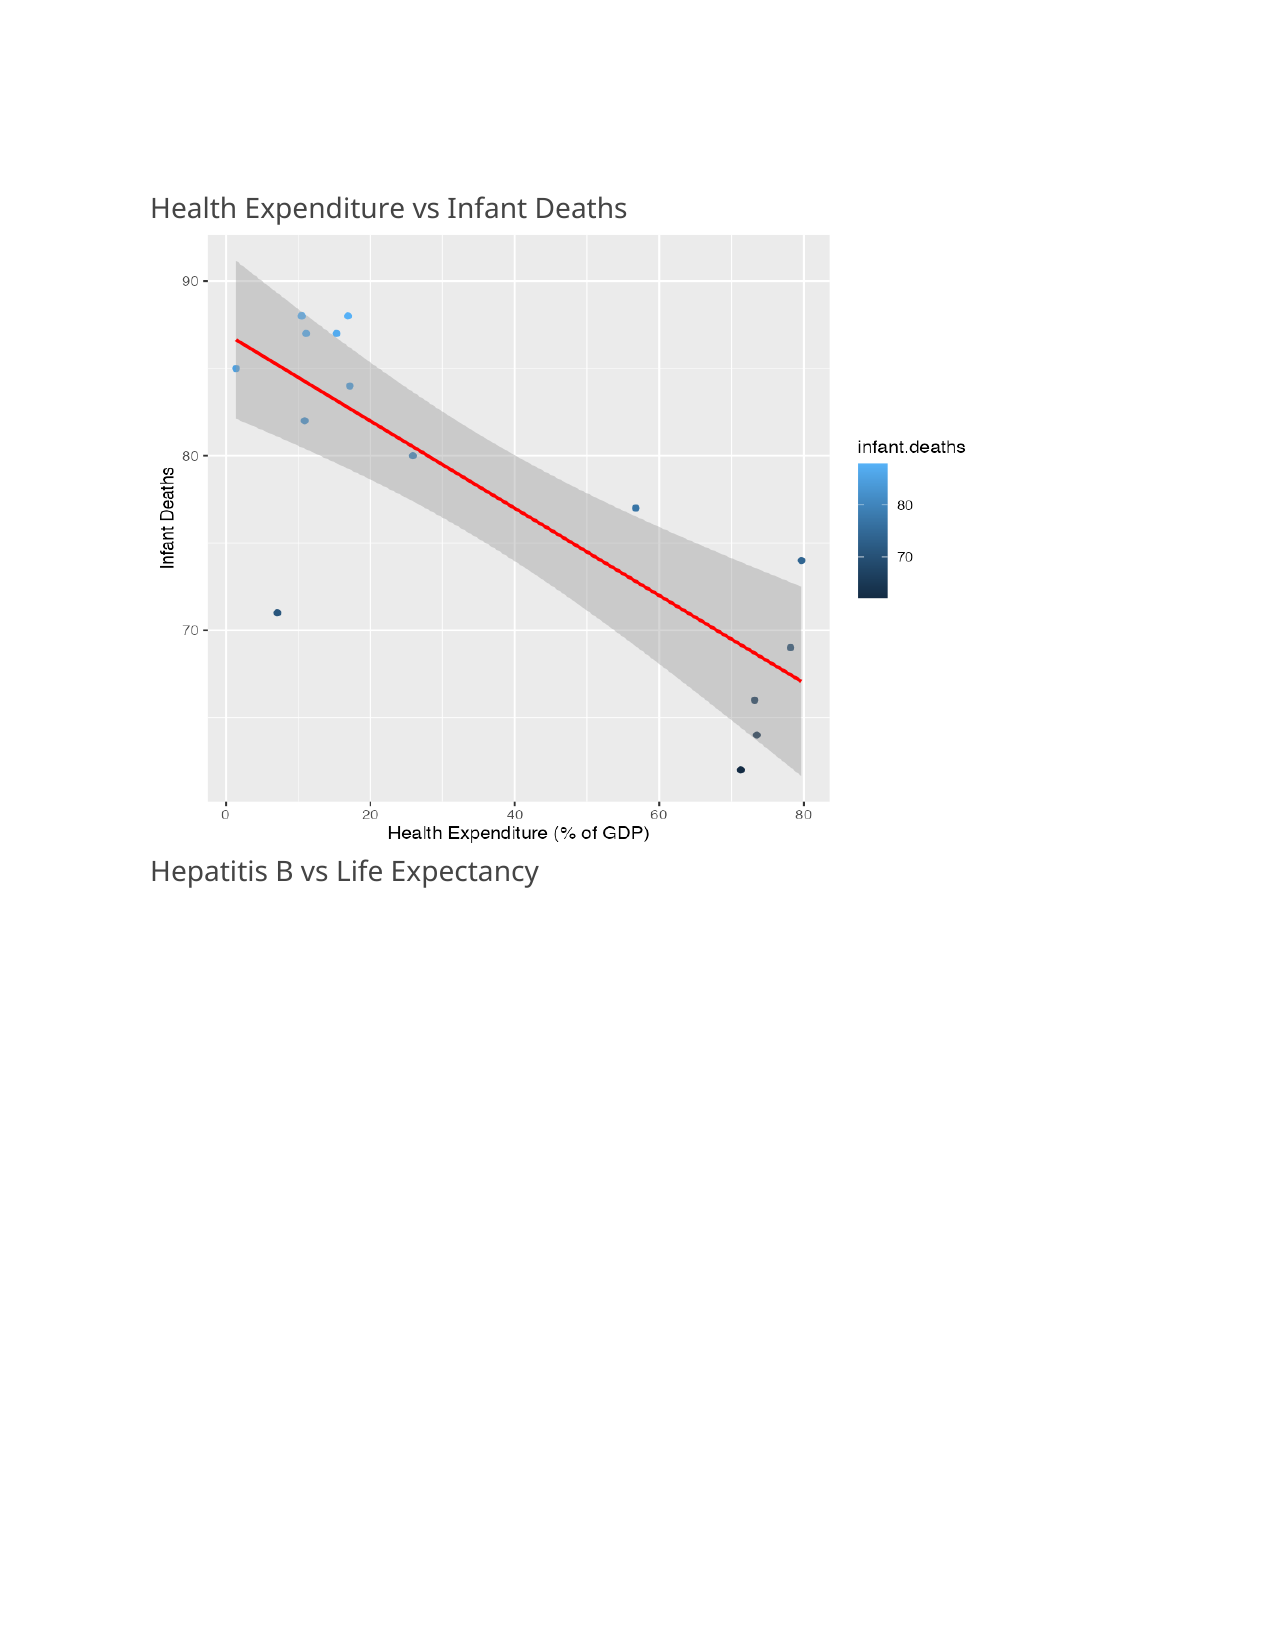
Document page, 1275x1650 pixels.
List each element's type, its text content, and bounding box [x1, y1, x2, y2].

picture [150, 226, 984, 851]
text Health Expenditure vs Infant Deaths [150, 188, 1125, 227]
text Hepatitis B vs Life Expectancy [150, 851, 1125, 889]
